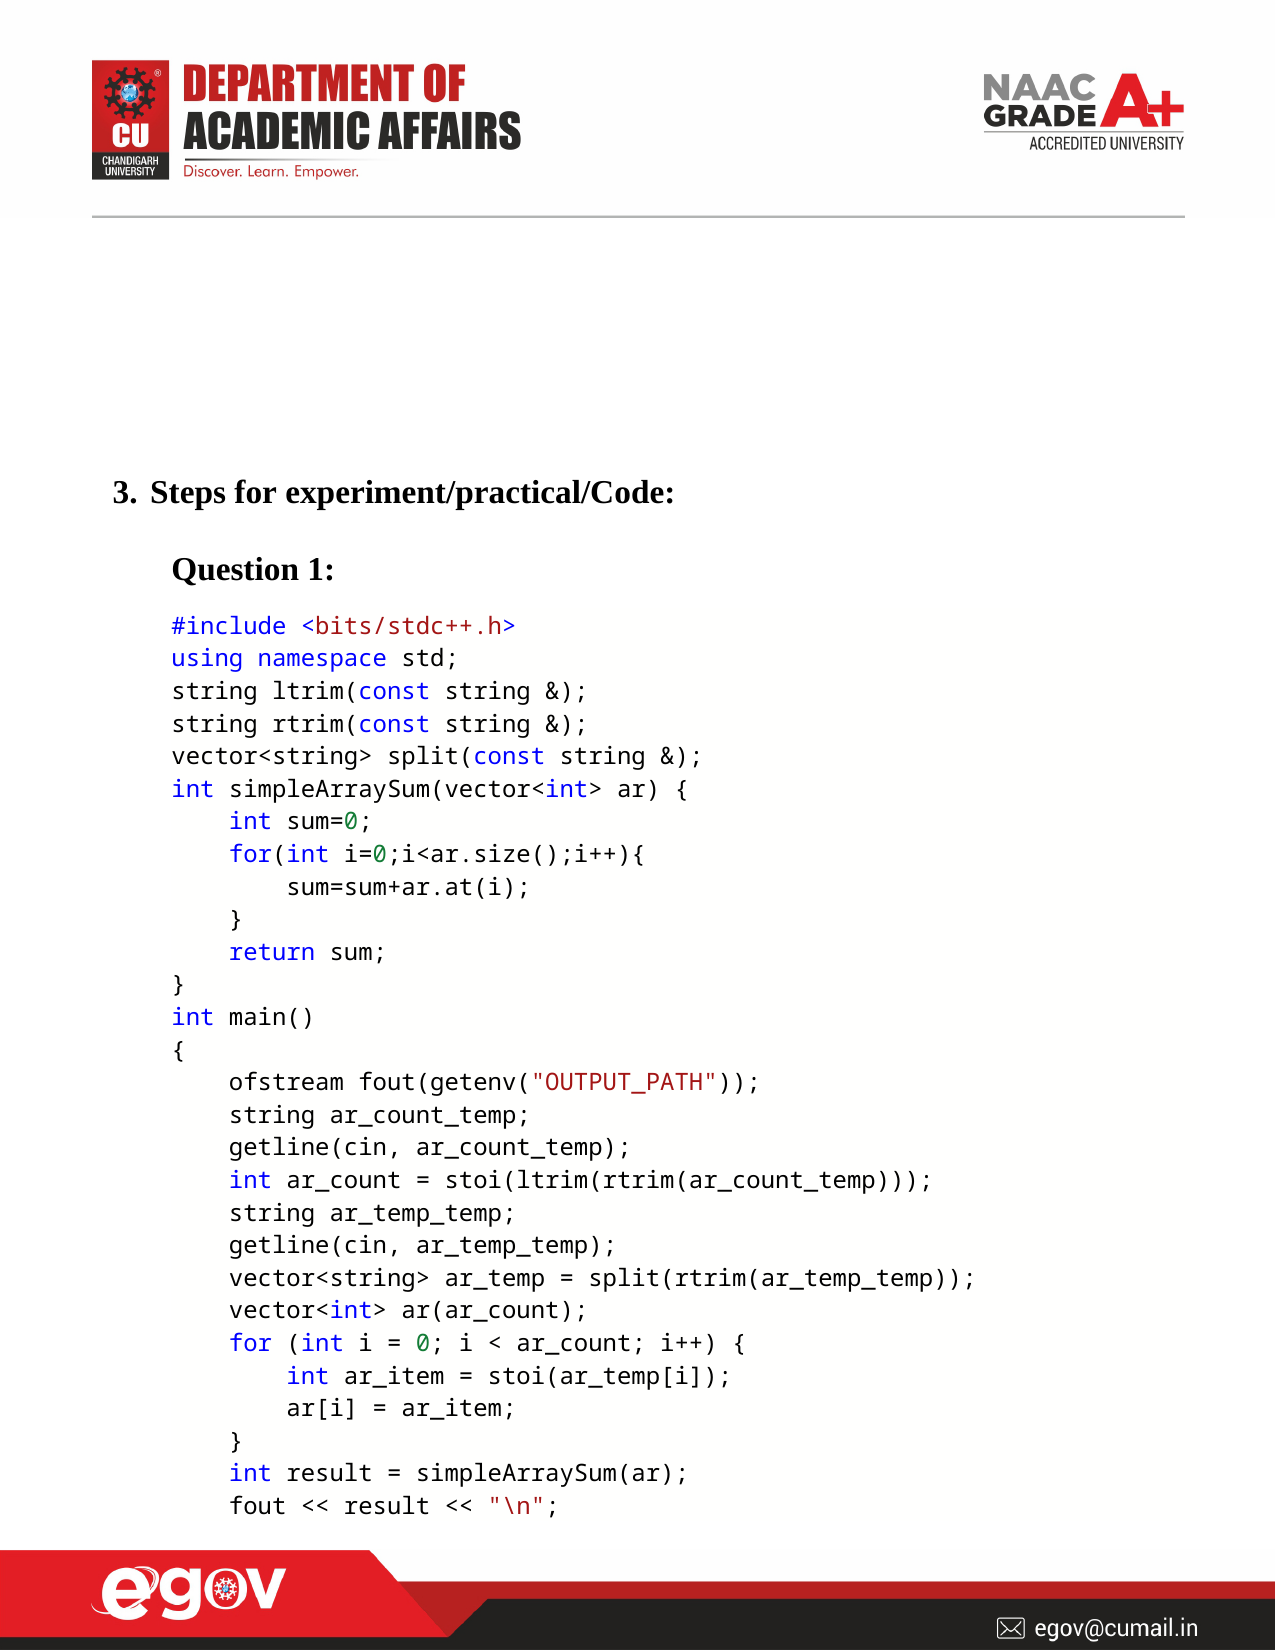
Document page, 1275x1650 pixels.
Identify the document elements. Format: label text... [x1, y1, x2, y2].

text } [171, 967, 1200, 1000]
text string ar_count_temp; [171, 1098, 1200, 1130]
text #include <bits/stdc++.h> [171, 608, 1200, 641]
picture [0, 0, 1275, 218]
text vector<string> ar_temp = split(rtrim(ar_temp_temp)); [171, 1261, 1200, 1293]
text vector<int> ar(ar_count); [171, 1293, 1200, 1326]
text string ar_temp_temp; [171, 1195, 1200, 1228]
text int ar_item = stoi(ar_temp[i]); [171, 1358, 1200, 1391]
text for (int i = 0; i < ar_count; i++) { [171, 1326, 1200, 1358]
text ar[i] = ar_item; [171, 1391, 1200, 1424]
text getline(cin, ar_count_temp); [171, 1130, 1200, 1163]
text int simpleArraySum(vector<int> ar) { [171, 772, 1200, 804]
text string rtrim(const string &); [171, 706, 1200, 739]
text int sum=0; [171, 804, 1200, 837]
text sum=sum+ar.at(i); [171, 869, 1200, 902]
text int main() [171, 1000, 1200, 1032]
list Steps for experiment/practical/Code: [112, 473, 1200, 511]
text return sum; [171, 934, 1200, 967]
text } [171, 1424, 1200, 1456]
text string ltrim(const string &); [171, 674, 1200, 706]
text } [171, 902, 1200, 934]
text int result = simpleArraySum(ar); [171, 1456, 1200, 1489]
text int ar_count = stoi(ltrim(rtrim(ar_count_temp))); [171, 1163, 1200, 1195]
text { [171, 1032, 1200, 1065]
text getline(cin, ar_temp_temp); [171, 1228, 1200, 1261]
list Question 1: [171, 549, 1200, 588]
text using namespace std; [171, 641, 1200, 674]
picture [0, 1549, 1275, 1650]
text fout << result << "\n"; [171, 1489, 1200, 1521]
text for(int i=0;i<ar.size();i++){ [171, 837, 1200, 869]
text vector<string> split(const string &); [171, 739, 1200, 772]
text ofstream fout(getenv("OUTPUT_PATH")); [171, 1065, 1200, 1098]
